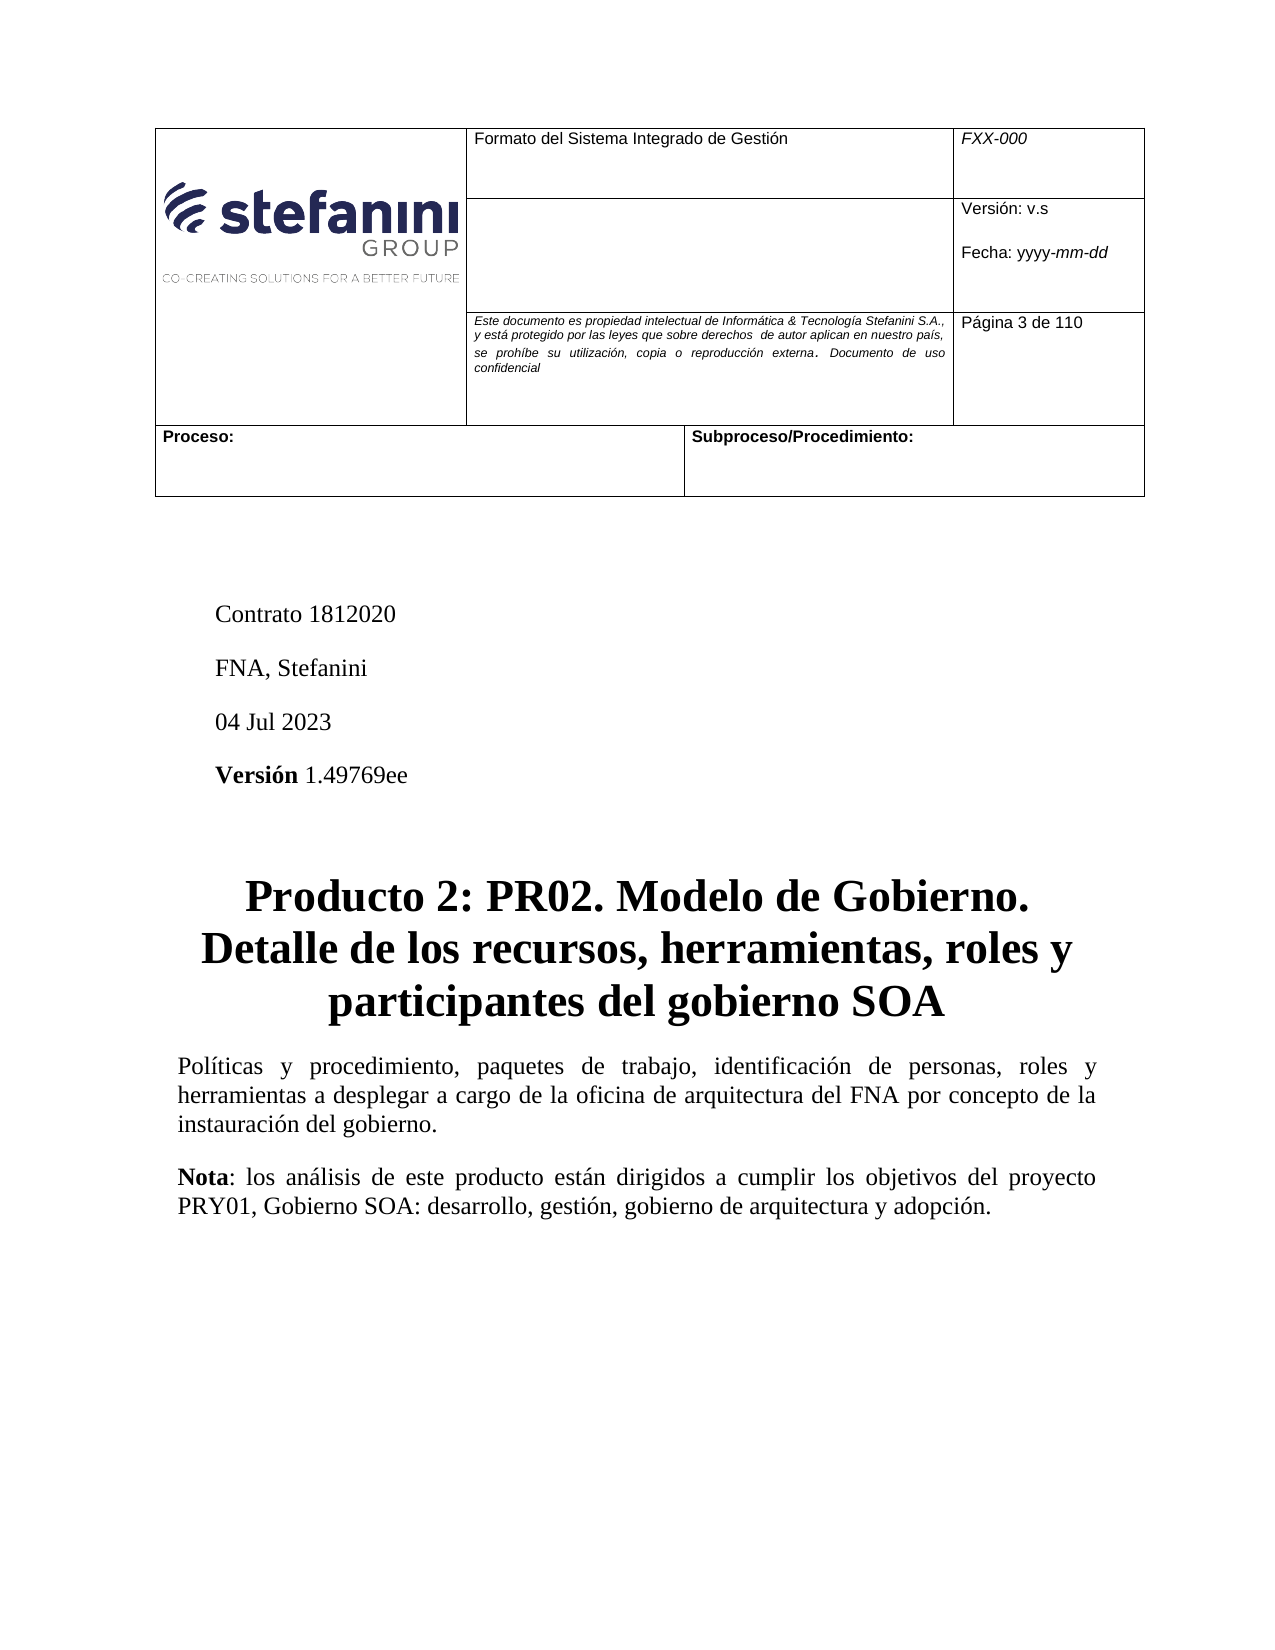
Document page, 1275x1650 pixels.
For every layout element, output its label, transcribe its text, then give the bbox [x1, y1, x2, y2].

text Políticas y procedimiento, paquetes de trabajo, identificación de personas, roles y herramientas a desplegar a cargo de la oficina de arquitectura del FNA por concepto de la instauración del gobierno. [177, 1051, 1098, 1137]
picture [162, 182, 460, 286]
text Contrato 1812020 [215, 599, 1060, 628]
text 04 Jul 2023 [215, 707, 1060, 736]
text FNA, Stefanini [215, 653, 1060, 682]
subtitle Producto 2: PR02. Modelo de Gobierno. Detalle de los recursos, herramientas, roles y participantes del gobierno SOA [177, 868, 1098, 1026]
text Versión 1.49769ee [215, 761, 1060, 789]
text Nota: los análisis de este producto están dirigidos a cumplir los objetivos del proyecto PRY01, Gobierno SOA: desarrollo, gestión, gobierno de arquitectura y adopción. [177, 1162, 1098, 1220]
